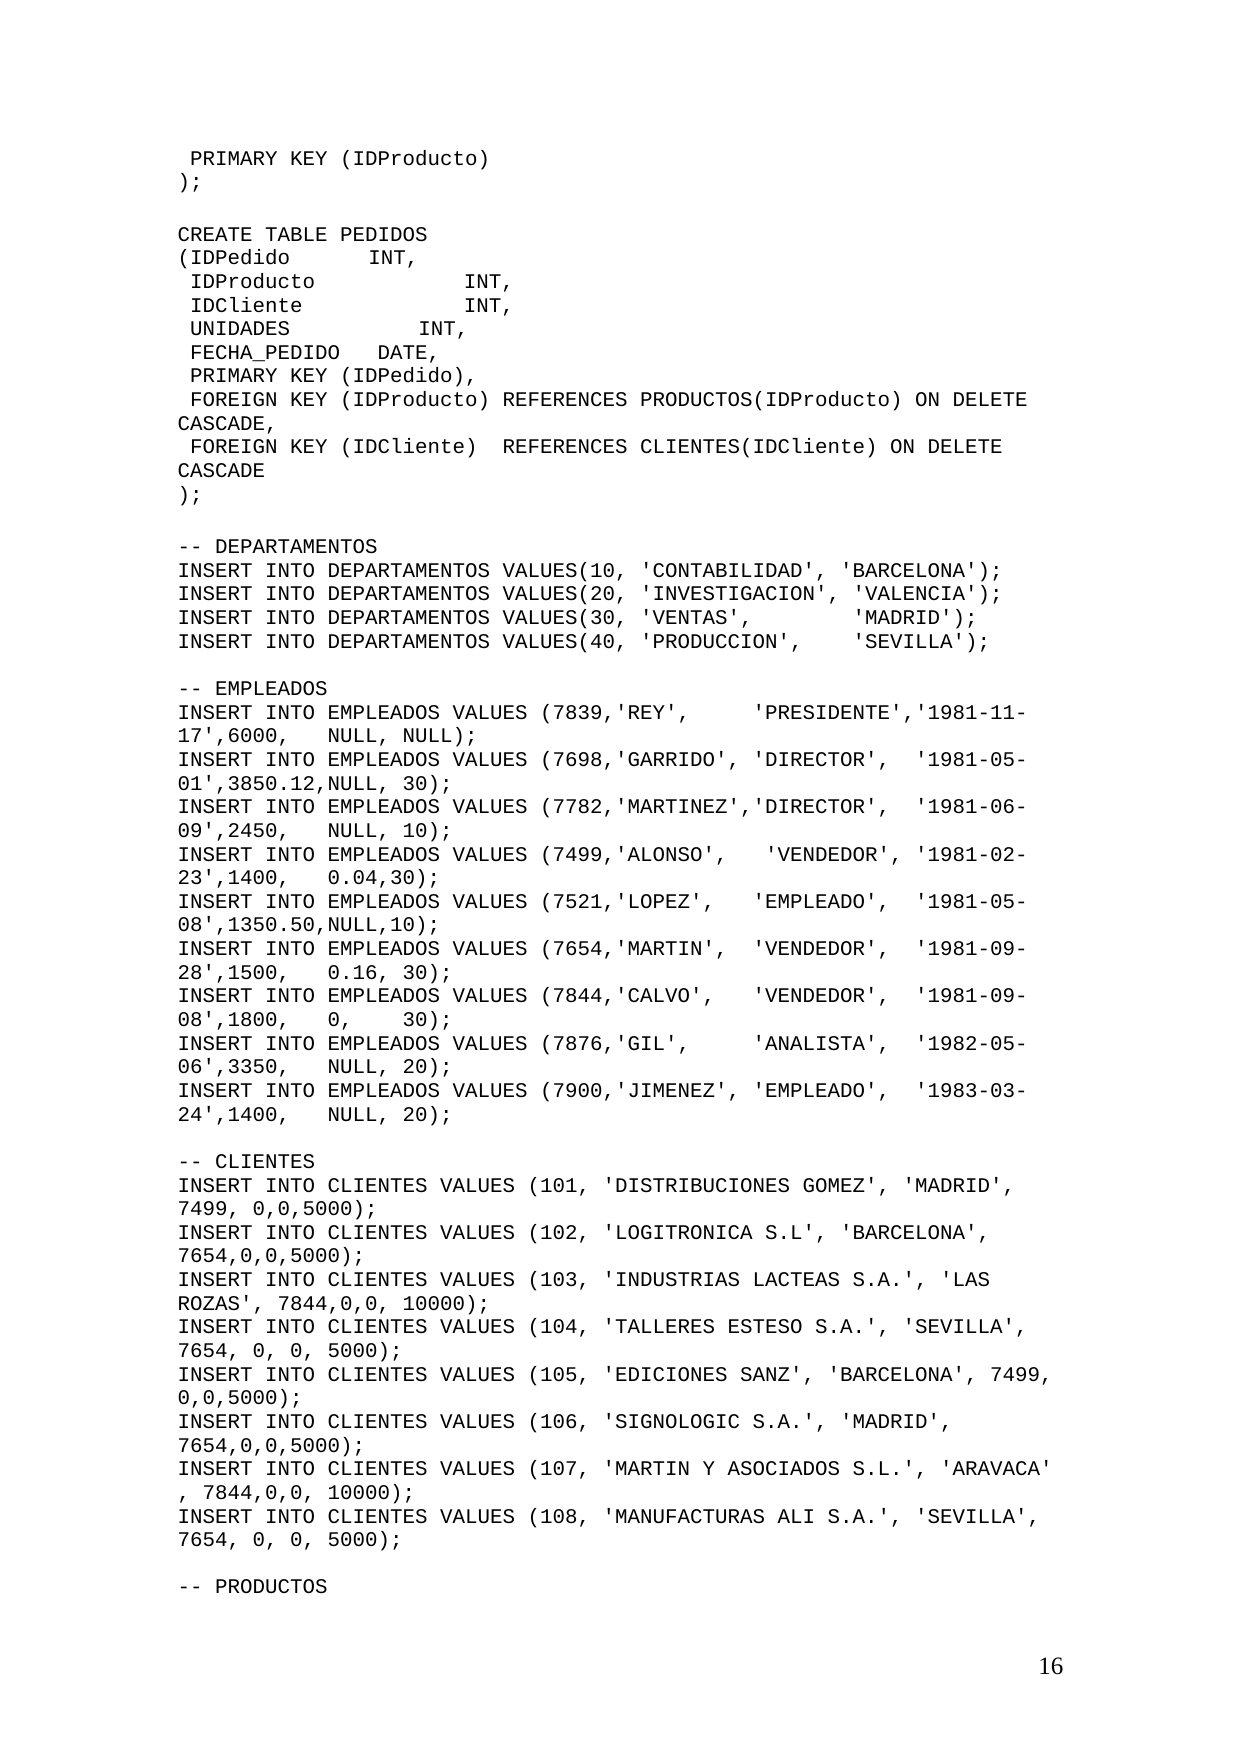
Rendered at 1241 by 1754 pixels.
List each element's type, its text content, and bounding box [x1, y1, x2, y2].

text INSERT INTO DEPARTAMENTOS VALUES(20, 'INVESTIGACION', 'VALENCIA'); [177, 583, 1063, 607]
text ); [177, 171, 1063, 195]
text INSERT INTO CLIENTES VALUES (103, 'INDUSTRIAS LACTEAS S.A.', 'LAS ROZAS', 7844,0,0, 10000); [177, 1269, 1063, 1316]
text INSERT INTO CLIENTES VALUES (104, 'TALLERES ESTESO S.A.', 'SEVILLA', 7654, 0, 0, 5000); [177, 1316, 1063, 1364]
text PRIMARY KEY (IDPedido), [177, 366, 1063, 389]
text PRIMARY KEY (IDProducto) [177, 148, 1063, 171]
text INSERT INTO CLIENTES VALUES (105, 'EDICIONES SANZ', 'BARCELONA', 7499, 0,0,5000); [177, 1364, 1063, 1411]
text FECHA_PEDIDO DATE, [177, 342, 1063, 366]
text (IDPedido INT, [177, 247, 1063, 271]
text INSERT INTO CLIENTES VALUES (106, 'SIGNOLOGIC S.A.', 'MADRID', 7654,0,0,5000); [177, 1411, 1063, 1458]
text FOREIGN KEY (IDProducto) REFERENCES PRODUCTOS(IDProducto) ON DELETE CASCADE, [177, 389, 1063, 436]
text -- DEPARTAMENTOS [177, 536, 1063, 560]
text -- PRODUCTOS [177, 1577, 1063, 1600]
text INSERT INTO EMPLEADOS VALUES (7900,'JIMENEZ', 'EMPLEADO', '1983-03-24',1400, NULL, 20); [177, 1080, 1063, 1127]
text IDCliente INT, [177, 294, 1063, 318]
text INSERT INTO DEPARTAMENTOS VALUES(30, 'VENTAS', 'MADRID'); [177, 607, 1063, 631]
text -- EMPLEADOS [177, 678, 1063, 702]
text INSERT INTO EMPLEADOS VALUES (7521,'LOPEZ', 'EMPLEADO', '1981-05-08',1350.50,NULL,10); [177, 891, 1063, 938]
text FOREIGN KEY (IDCliente) REFERENCES CLIENTES(IDCliente) ON DELETE CASCADE [177, 436, 1063, 484]
text INSERT INTO EMPLEADOS VALUES (7654,'MARTIN', 'VENDEDOR', '1981-09-28',1500, 0.16, 30); [177, 938, 1063, 985]
text INSERT INTO CLIENTES VALUES (102, 'LOGITRONICA S.L', 'BARCELONA', 7654,0,0,5000); [177, 1222, 1063, 1269]
text -- CLIENTES [177, 1151, 1063, 1174]
text INSERT INTO CLIENTES VALUES (107, 'MARTIN Y ASOCIADOS S.L.', 'ARAVACA' , 7844,0,0, 10000); [177, 1458, 1063, 1506]
text INSERT INTO EMPLEADOS VALUES (7876,'GIL', 'ANALISTA', '1982-05-06',3350, NULL, 20); [177, 1033, 1063, 1080]
text INSERT INTO EMPLEADOS VALUES (7844,'CALVO', 'VENDEDOR', '1981-09-08',1800, 0, 30); [177, 985, 1063, 1033]
text INSERT INTO DEPARTAMENTOS VALUES(40, 'PRODUCCION', 'SEVILLA'); [177, 631, 1063, 654]
text INSERT INTO EMPLEADOS VALUES (7839,'REY', 'PRESIDENTE','1981-11-17',6000, NULL, NULL); [177, 702, 1063, 749]
text INSERT INTO EMPLEADOS VALUES (7698,'GARRIDO', 'DIRECTOR', '1981-05-01',3850.12,NULL, 30); [177, 749, 1063, 796]
text CREATE TABLE PEDIDOS [177, 224, 1063, 247]
text INSERT INTO DEPARTAMENTOS VALUES(10, 'CONTABILIDAD', 'BARCELONA'); [177, 560, 1063, 583]
text IDProducto INT, [177, 271, 1063, 294]
text INSERT INTO CLIENTES VALUES (108, 'MANUFACTURAS ALI S.A.', 'SEVILLA', 7654, 0, 0, 5000); [177, 1506, 1063, 1553]
text ); [177, 484, 1063, 507]
text INSERT INTO EMPLEADOS VALUES (7499,'ALONSO', 'VENDEDOR', '1981-02-23',1400, 0.04,30); [177, 843, 1063, 891]
text UNIDADES INT, [177, 318, 1063, 342]
text INSERT INTO EMPLEADOS VALUES (7782,'MARTINEZ','DIRECTOR', '1981-06-09',2450, NULL, 10); [177, 796, 1063, 843]
text INSERT INTO CLIENTES VALUES (101, 'DISTRIBUCIONES GOMEZ', 'MADRID', 7499, 0,0,5000); [177, 1174, 1063, 1222]
